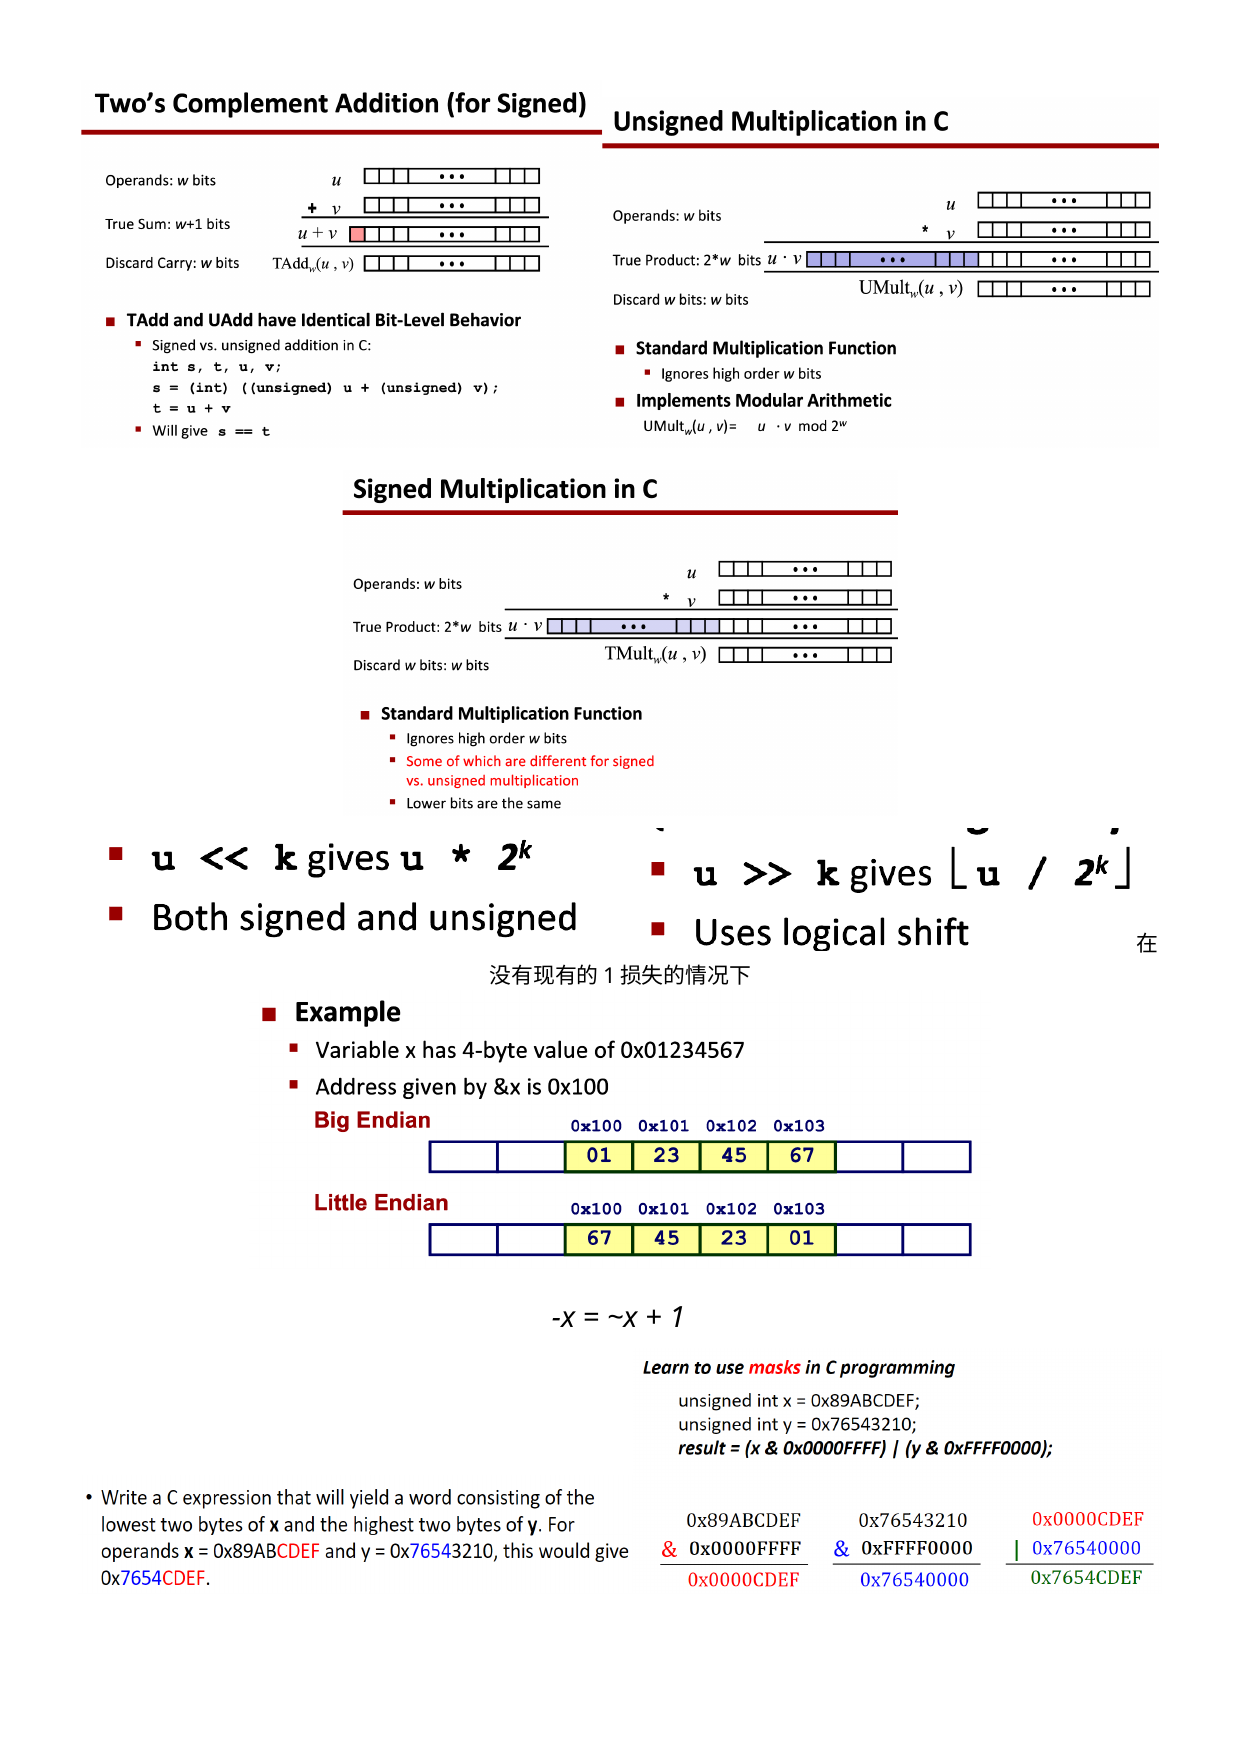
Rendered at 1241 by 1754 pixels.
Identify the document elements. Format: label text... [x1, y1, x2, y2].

picture [248, 990, 992, 1269]
picture [342, 470, 898, 816]
picture [78, 1348, 1162, 1594]
text -x = ~x + 1 [75, 1283, 1165, 1348]
picture [81, 80, 1159, 448]
picture [82, 828, 1137, 951]
